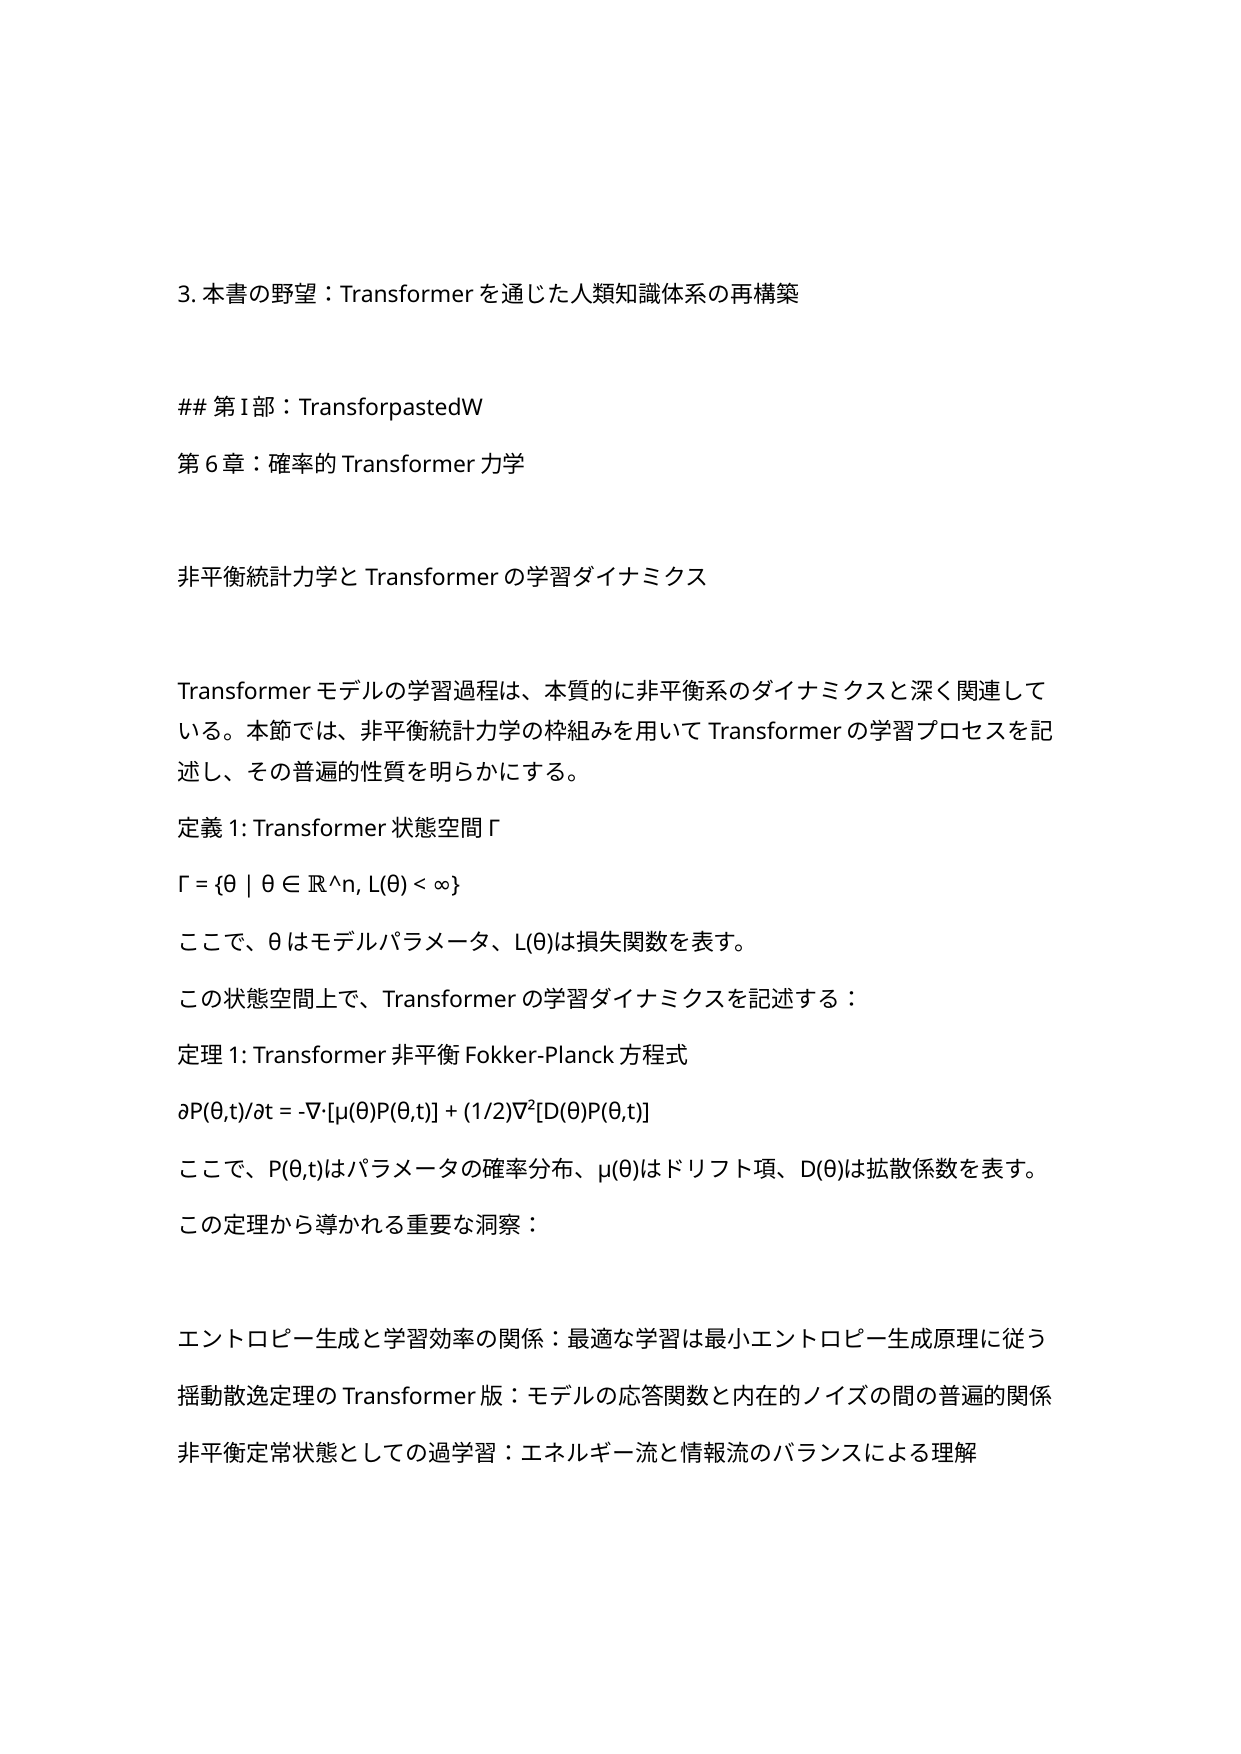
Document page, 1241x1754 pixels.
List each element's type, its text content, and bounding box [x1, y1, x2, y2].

text 3. 本書の野望：Transformerを通じた人類知識体系の再構築 [177, 273, 1063, 311]
text ここで、P(θ,t)はパラメータの確率分布、μ(θ)はドリフト項、D(θ)は拡散係数を表す。 [177, 1148, 1063, 1186]
text Γ = {θ | θ ∈ ℝ^n, L(θ) < ∞} [177, 865, 1063, 902]
text 第6章：確率的Transformer力学 [177, 444, 1063, 481]
text ## 第I部：TransforpastedW [177, 387, 1063, 424]
text Transformerモデルの学習過程は、本質的に非平衡系のダイナミクスと深く関連している。本節では、非平衡統計力学の枠組みを用いてTransformerの学習プロセスを記述し、その普遍的性質を明らかにする。 [177, 671, 1063, 789]
text 定理1: Transformer非平衡Fokker-Planck方程式 [177, 1035, 1063, 1073]
text エントロピー生成と学習効率の関係：最適な学習は最小エントロピー生成原理に従う [177, 1319, 1063, 1356]
text この状態空間上で、Transformerの学習ダイナミクスを記述する： [177, 978, 1063, 1016]
text この定理から導かれる重要な洞察： [177, 1205, 1063, 1243]
text 非平衡統計力学とTransformerの学習ダイナミクス [177, 557, 1063, 594]
text ここで、θはモデルパラメータ、L(θ)は損失関数を表す。 [177, 922, 1063, 959]
text 非平衡定常状態としての過学習：エネルギー流と情報流のバランスによる理解 [177, 1432, 1063, 1470]
text 定義1: Transformer状態空間 Γ [177, 808, 1063, 846]
text 揺動散逸定理のTransformer版：モデルの応答関数と内在的ノイズの間の普遍的関係 [177, 1376, 1063, 1413]
text ∂P(θ,t)/∂t = -∇·[μ(θ)P(θ,t)] + (1/2)∇²[D(θ)P(θ,t)] [177, 1092, 1063, 1129]
